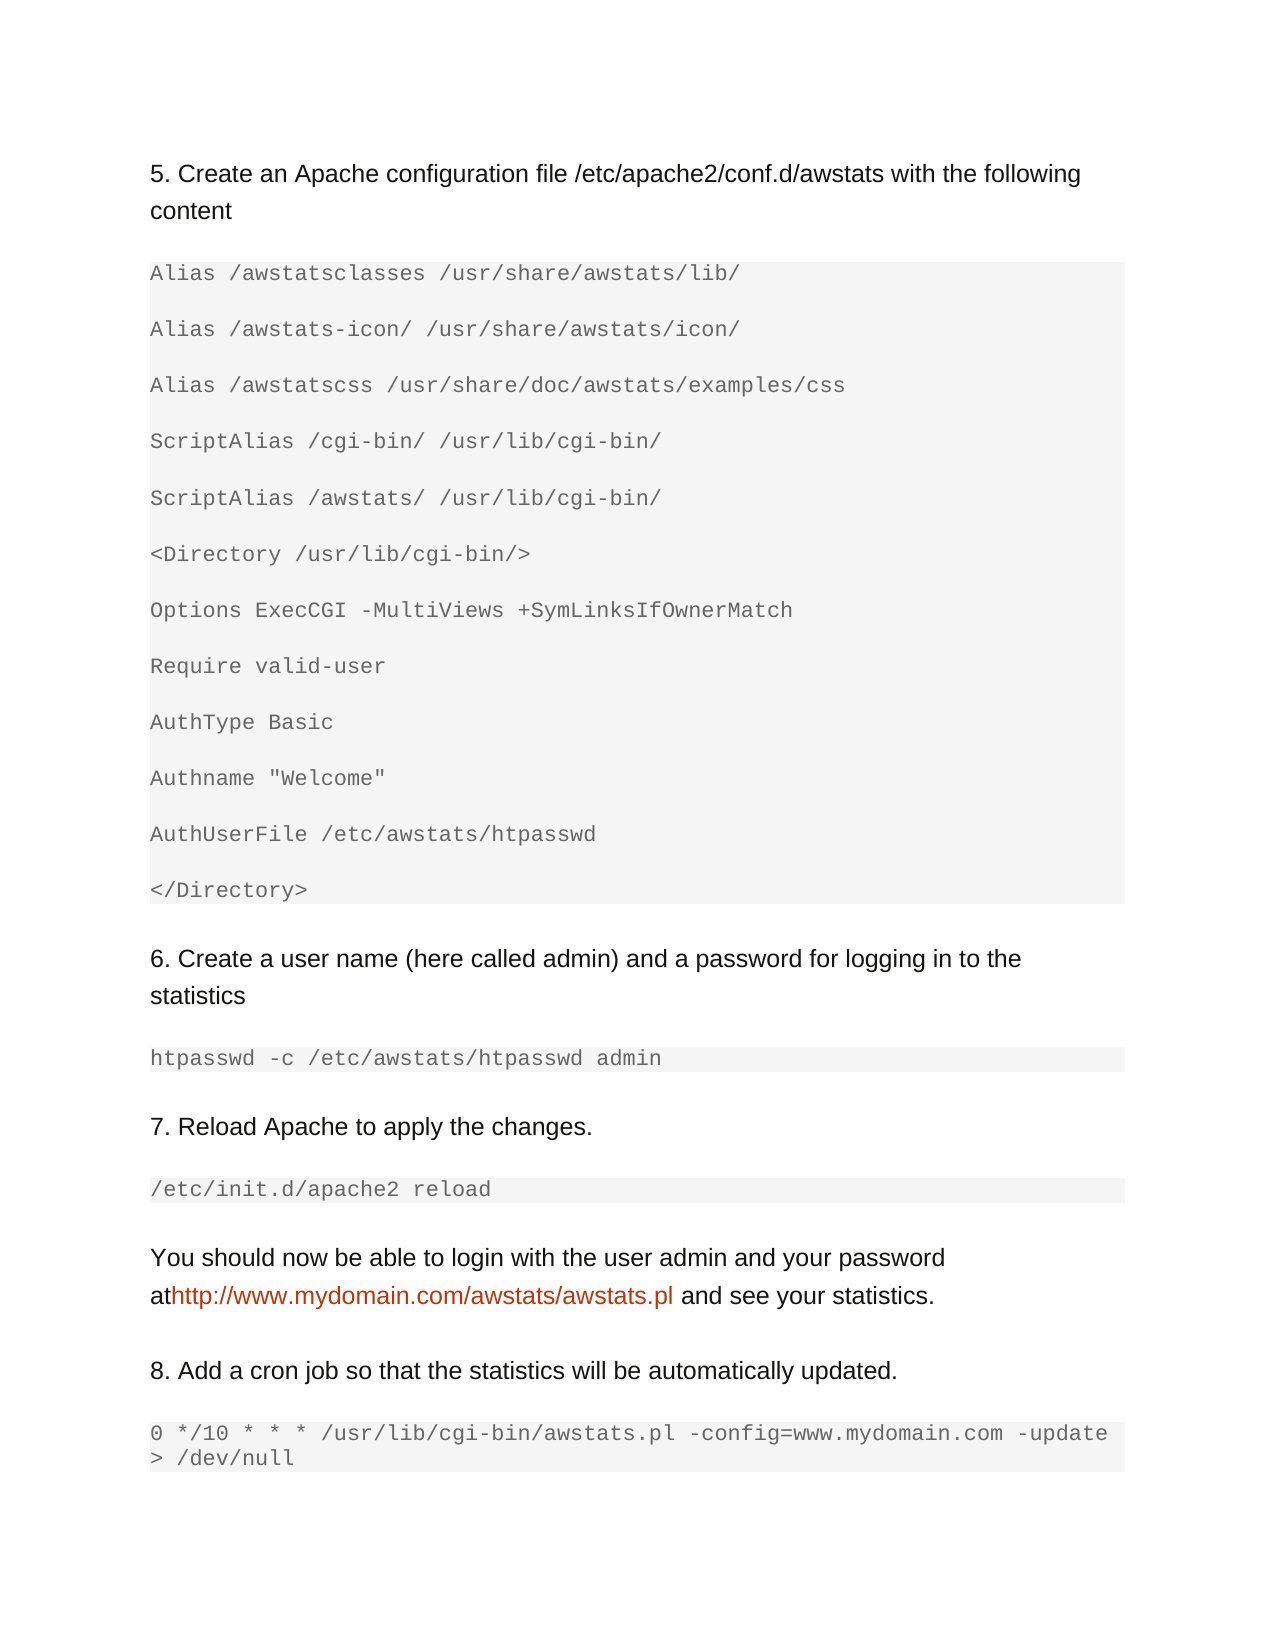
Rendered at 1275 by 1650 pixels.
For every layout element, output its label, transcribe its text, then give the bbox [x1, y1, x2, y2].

text ScriptAlias /awstats/ /usr/lib/cgi-bin/ [150, 487, 1125, 511]
text Alias /awstats-icon/ /usr/share/awstats/icon/ [150, 318, 1125, 343]
text </Directory> [150, 879, 1125, 904]
text Options ExecCGI -MultiViews +SymLinksIfOwnerMatch [150, 599, 1125, 623]
text 5. Create an Apache configuration file /etc/apache2/conf.d/awstats with the following content [150, 150, 1125, 225]
text Alias /awstatsclasses /usr/share/awstats/lib/ [150, 262, 1125, 287]
text htpasswd -c /etc/awstats/htpasswd admin [150, 1047, 1125, 1072]
text 0 */10 * * * /usr/lib/cgi-bin/awstats.pl -config=www.mydomain.com -update > /dev/null [150, 1422, 1125, 1472]
text /etc/init.d/apache2 reload [150, 1178, 1125, 1203]
text ScriptAlias /cgi-bin/ /usr/lib/cgi-bin/ [150, 431, 1125, 455]
text 8. Add a cron job so that the statistics will be automatically updated. [150, 1347, 1125, 1384]
text You should now be able to login with the user admin and your password athttp://www.mydomain.com/awstats/awstats.pl and see your statistics. [150, 1234, 1125, 1309]
text 7. Reload Apache to apply the changes. [150, 1103, 1125, 1141]
text Alias /awstatscss /usr/share/doc/awstats/examples/css [150, 374, 1125, 399]
text AuthType Basic [150, 711, 1125, 736]
text Authname "Welcome" [150, 767, 1125, 792]
text Require valid-user [150, 655, 1125, 679]
text 6. Create a user name (here called admin) and a password for logging in to the statistics [150, 935, 1125, 1010]
text <Directory /usr/lib/cgi-bin/> [150, 543, 1125, 567]
text AuthUserFile /etc/awstats/htpasswd [150, 823, 1125, 848]
